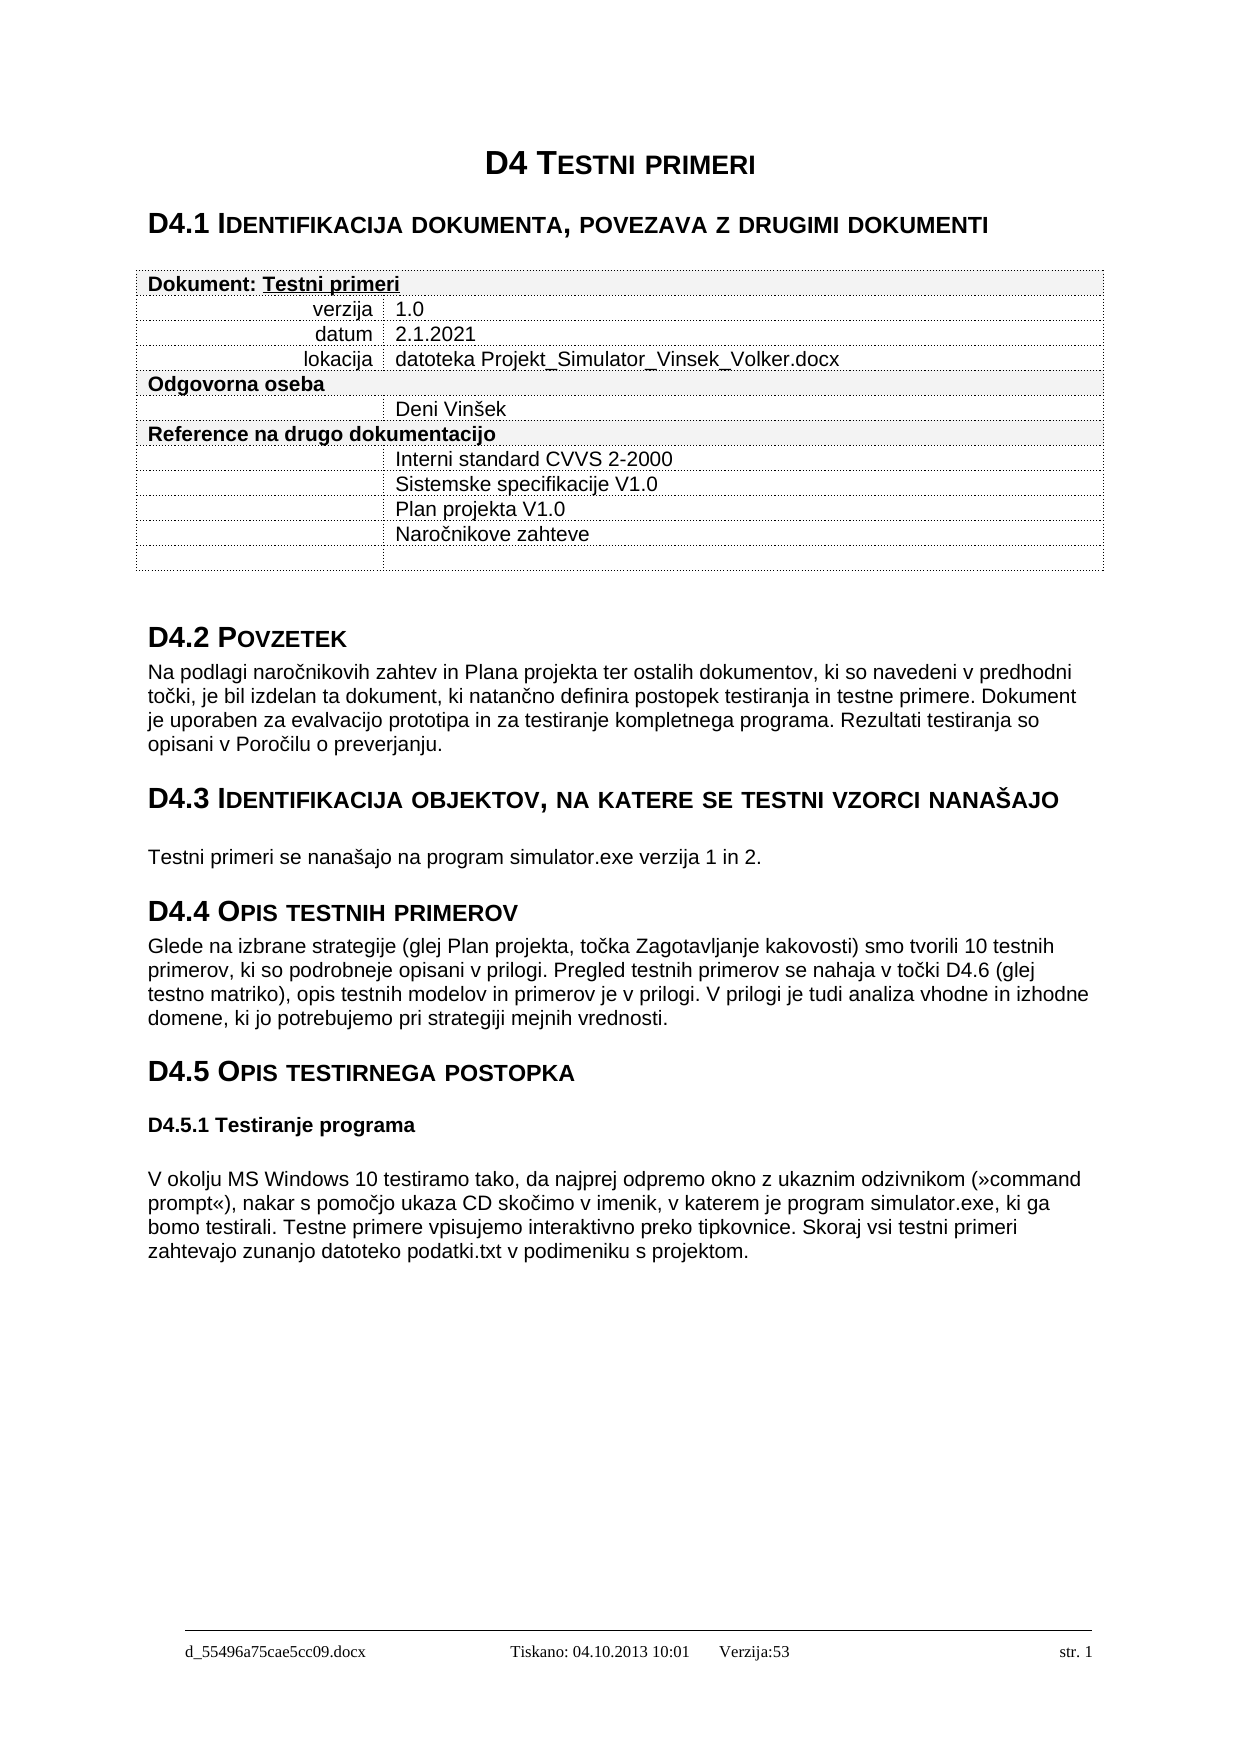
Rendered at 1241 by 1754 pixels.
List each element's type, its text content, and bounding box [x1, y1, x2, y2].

text Na podlagi naročnikovih zahtev in Plana projekta ter ostalih dokumentov, ki so navedeni v predhodni točki, je bil izdelan ta dokument, ki natančno definira postopek testiranja in testne primere. Dokument je uporaben za evalvacijo prototipa in za testiranje kompletnega programa. Rezultati testiranja so opisani v Poročilu o preverjanju. [148, 660, 1092, 756]
table_cell [136, 520, 384, 545]
table_cell datoteka Projekt_Simulator_Vinsek_Volker.docx [384, 345, 1104, 370]
table_cell lokacija [136, 345, 384, 370]
subtitle Opis testirnega postopka [148, 1054, 1092, 1088]
table_cell datum [136, 320, 384, 345]
table_cell [136, 495, 384, 520]
table_cell verzija [136, 295, 384, 320]
table_cell [136, 470, 384, 495]
table_cell Naročnikove zahteve [384, 520, 1104, 545]
table_cell 2.1.2021 [384, 320, 1104, 345]
table_cell [136, 545, 384, 570]
table_cell Odgovorna oseba [136, 370, 1104, 395]
table_cell [136, 445, 384, 470]
subtitle Testiranje programa [148, 1113, 1092, 1137]
text Glede na izbrane strategije (glej Plan projekta, točka Zagotavljanje kakovosti) smo tvorili 10 testnih primerov, ki so podrobneje opisani v prilogi. Pregled testnih primerov se nahaja v točki D4.6 (glej testno matriko), opis testnih modelov in primerov je v prilogi. V prilogi je tudi analiza vhodne in izhodne domene, ki jo potrebujemo pri strategiji mejnih vrednosti. [148, 933, 1092, 1029]
text V okolju MS Windows 10 testiramo tako, da najprej odpremo okno z ukaznim odzivnikom (»command prompt«), nakar s pomočjo ukaza CD skočimo v imenik, v katerem je program simulator.exe, ki ga bomo testirali. Testne primere vpisujemo interaktivno preko tipkovnice. Skoraj vsi testni primeri zahtevajo zunanjo datoteko podatki.txt v podimeniku s projektom. [148, 1167, 1092, 1263]
table_cell Interni standard CVVS 2-2000 [384, 445, 1104, 470]
text Testni primeri se nanašajo na program simulator.exe verzija 1 in 2. [148, 845, 1092, 869]
table_cell 1.0 [384, 295, 1104, 320]
table_cell [384, 545, 1104, 570]
subtitle Identifikacija dokumenta, povezava z drugimi dokumenti [148, 207, 1092, 240]
subtitle Opis testnih primerov [148, 894, 1092, 927]
table_header Dokument: Testni primeri [136, 270, 1104, 295]
table_cell [136, 395, 384, 420]
table_cell Deni Vinšek [384, 395, 1104, 420]
subtitle Testni primeri [148, 143, 1092, 182]
table_cell Sistemske specifikacije V1.0 [384, 470, 1104, 495]
table_cell Reference na drugo dokumentacijo [136, 420, 1104, 445]
table_cell Plan projekta V1.0 [384, 495, 1104, 520]
subtitle Identifikacija objektov, na katere se testni vzorci nanašajo [148, 781, 1092, 814]
subtitle Povzetek [148, 620, 1092, 654]
